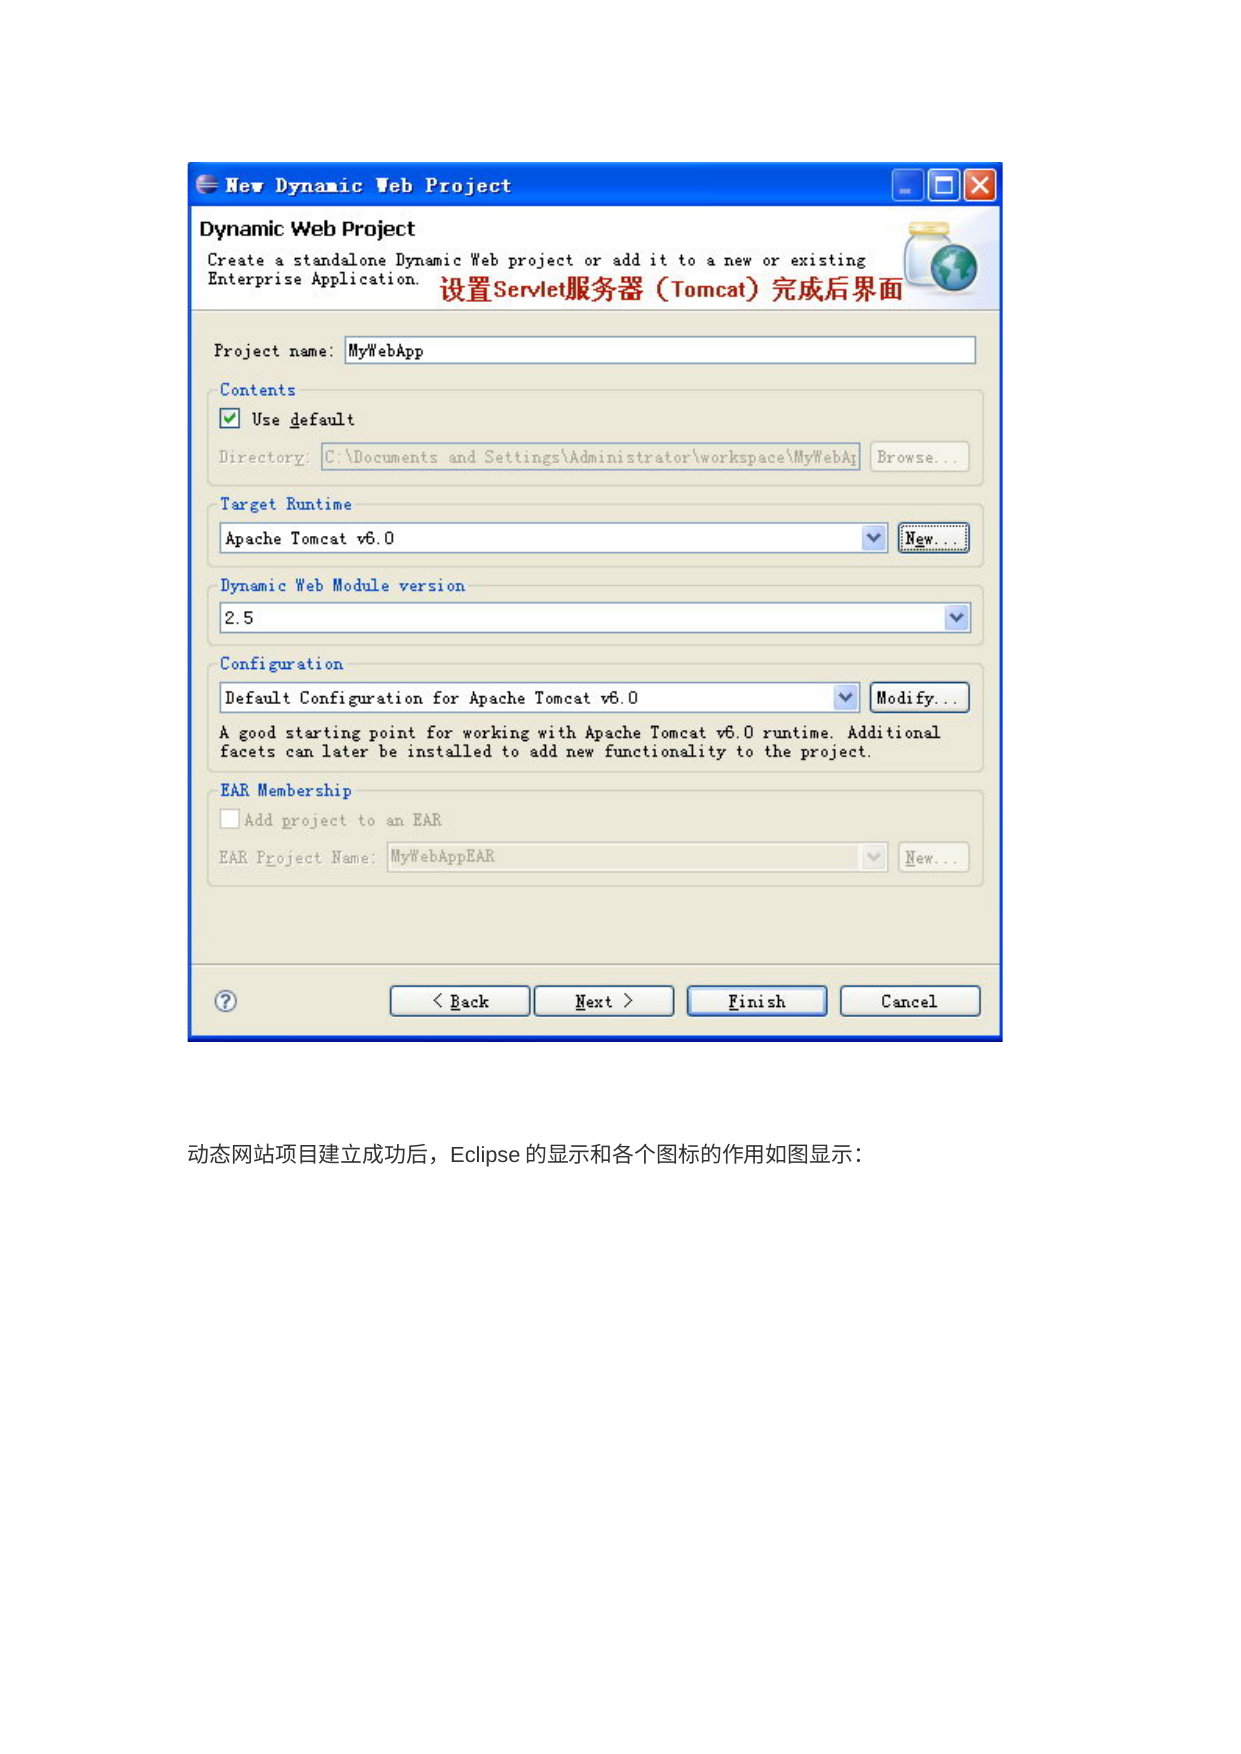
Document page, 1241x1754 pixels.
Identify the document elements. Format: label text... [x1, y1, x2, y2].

picture [187, 162, 1003, 1042]
